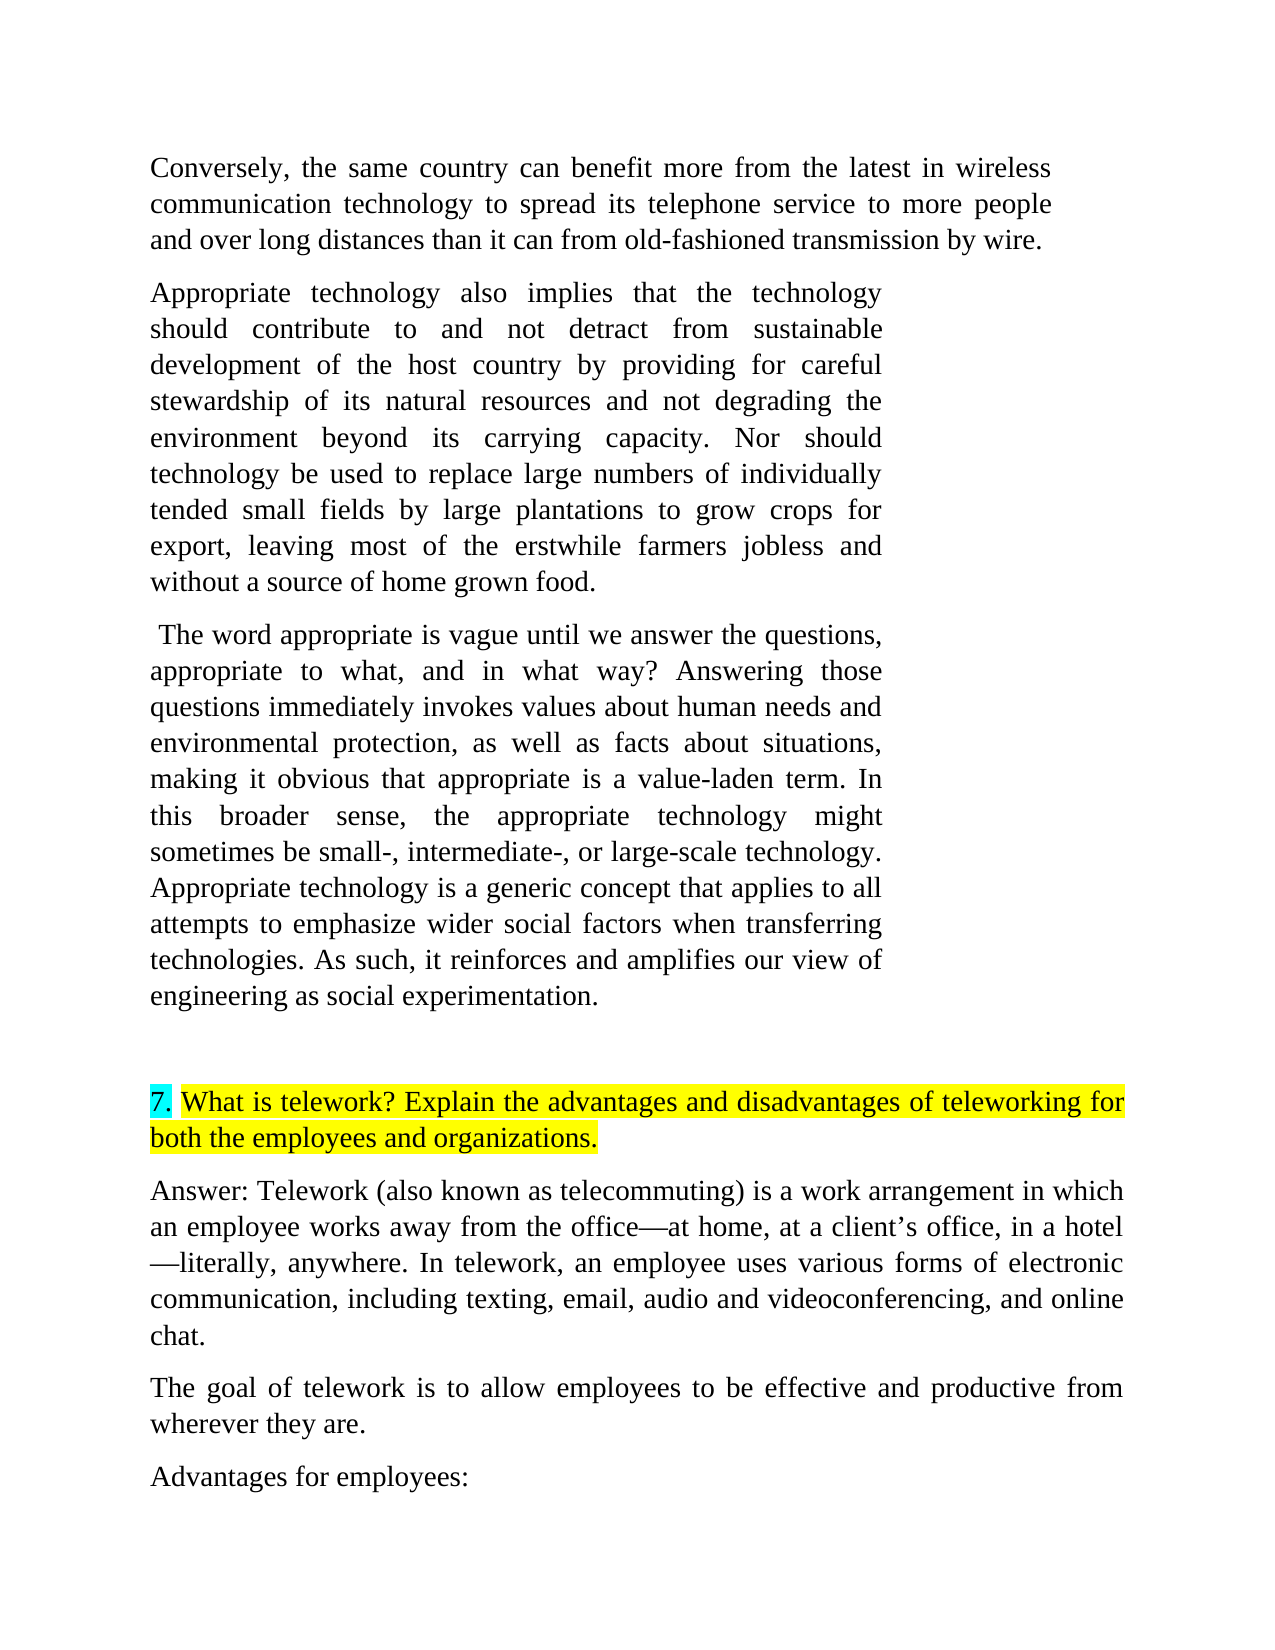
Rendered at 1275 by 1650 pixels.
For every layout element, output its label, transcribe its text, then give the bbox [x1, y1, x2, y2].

text Advantages for employees: [150, 1459, 1125, 1493]
text The goal of telework is to allow employees to be effective and productive from wherever they are. [150, 1371, 1125, 1440]
text Appropriate technology also implies that the technology should contribute to and not detract from sustainable development of the host country by providing for careful stewardship of its natural resources and not degrading the environment beyond its carrying capacity. Nor should technology be used to replace large numbers of individually tended small fields by large plantations to grow crops for export, leaving most of the erstwhile farmers jobless and without a source of home grown food. [150, 275, 883, 598]
text The word appropriate is vague until we answer the questions, appropriate to what, and in what way? Answering those questions immediately invokes values about human needs and environmental protection, as well as facts about situations, making it obvious that appropriate is a value-laden term. In this broader sense, the appropriate technology might sometimes be small-, intermediate-, or large-scale technology. Appropriate technology is a generic concept that applies to all attempts to emphasize wider social factors when transferring technologies. As such, it reinforces and amplifies our view of engineering as social experimentation. [150, 617, 883, 1012]
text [150, 150, 1053, 256]
text Answer: Telework (also known as telecommuting) is a work arrangement in which an employee works away from the office—at home, at a client’s office, in a hotel—literally, anywhere. In telework, an employee uses various forms of electronic communication, including texting, email, audio and videoconferencing, and online chat. [150, 1173, 1125, 1351]
text 7. What is telework? Explain the advantages and disadvantages of teleworking for both the employees and organizations. [150, 1084, 1125, 1154]
